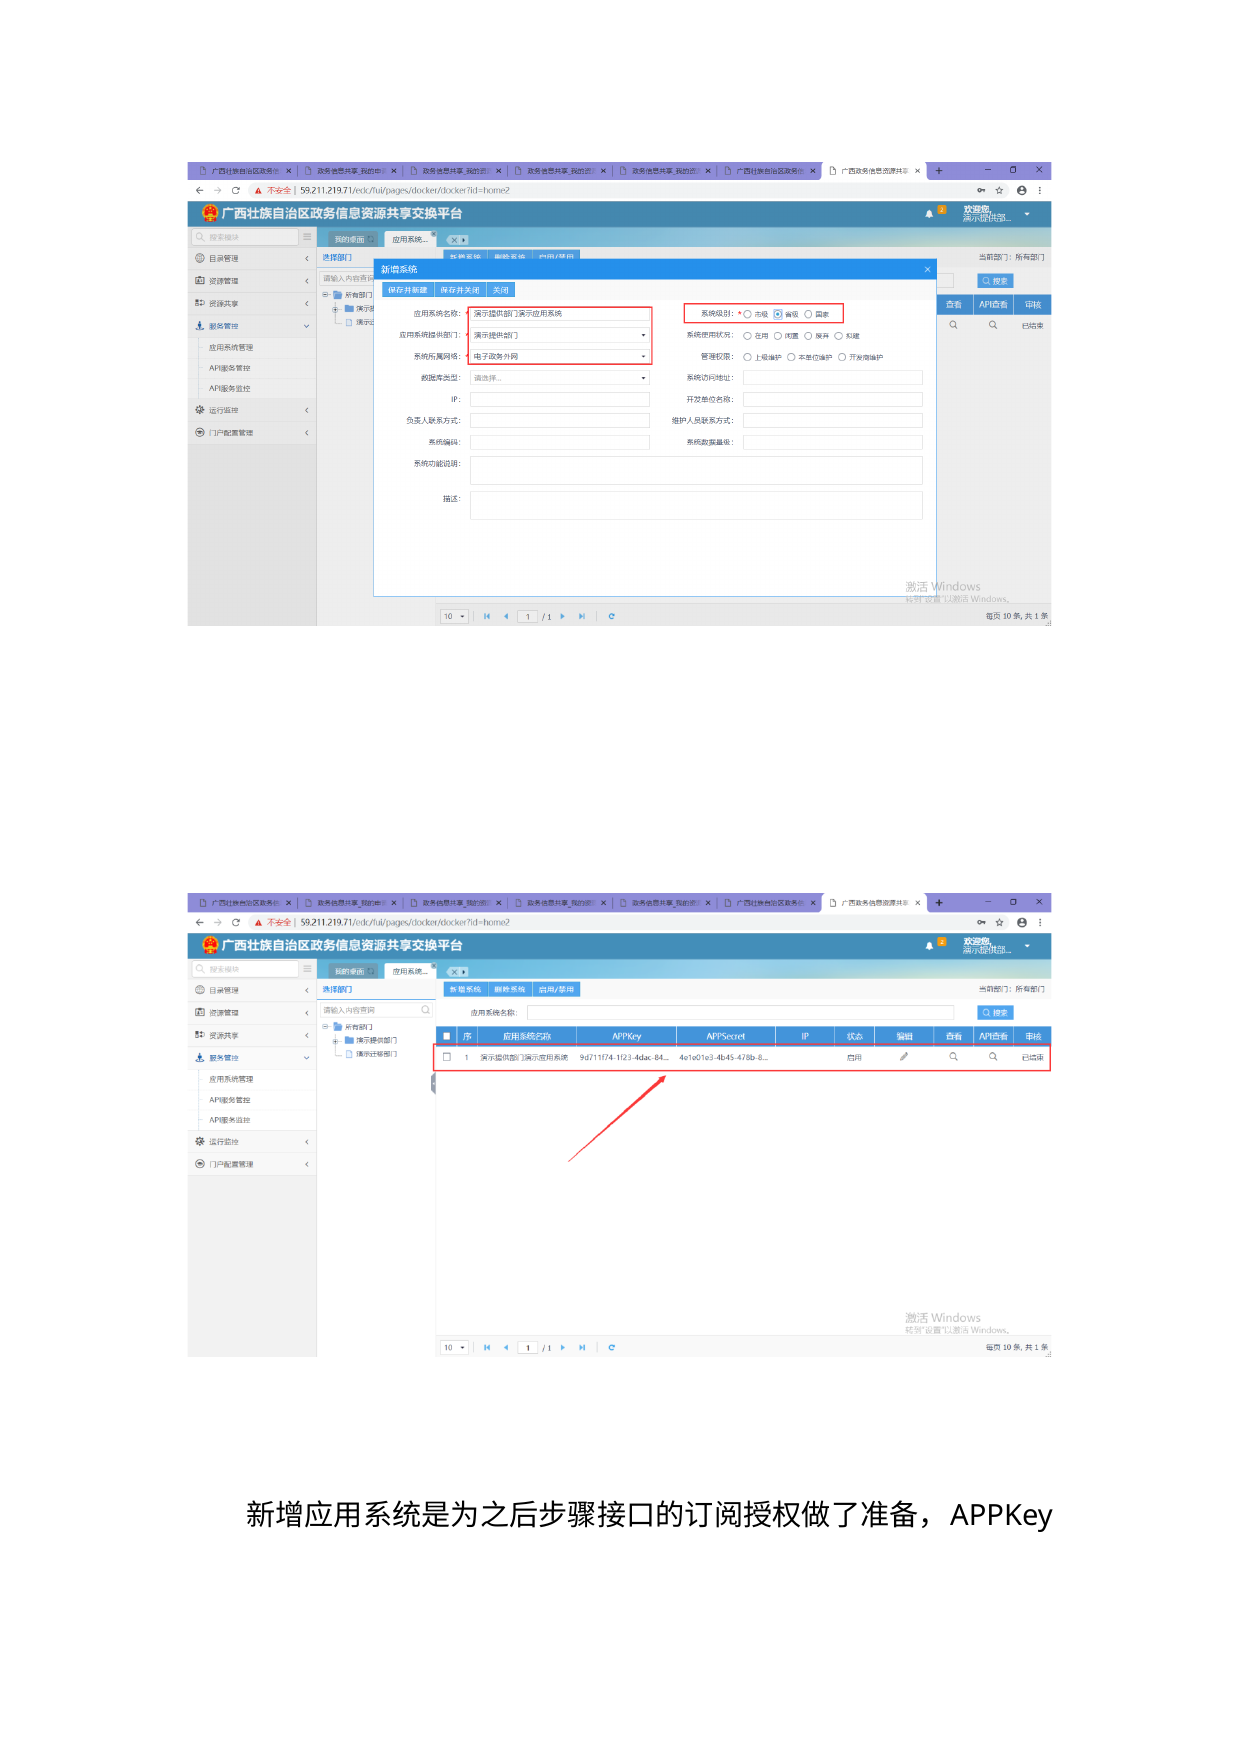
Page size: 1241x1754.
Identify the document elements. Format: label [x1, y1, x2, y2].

picture [187, 162, 1052, 626]
picture [187, 893, 1052, 1357]
text [187, 1480, 1053, 1545]
